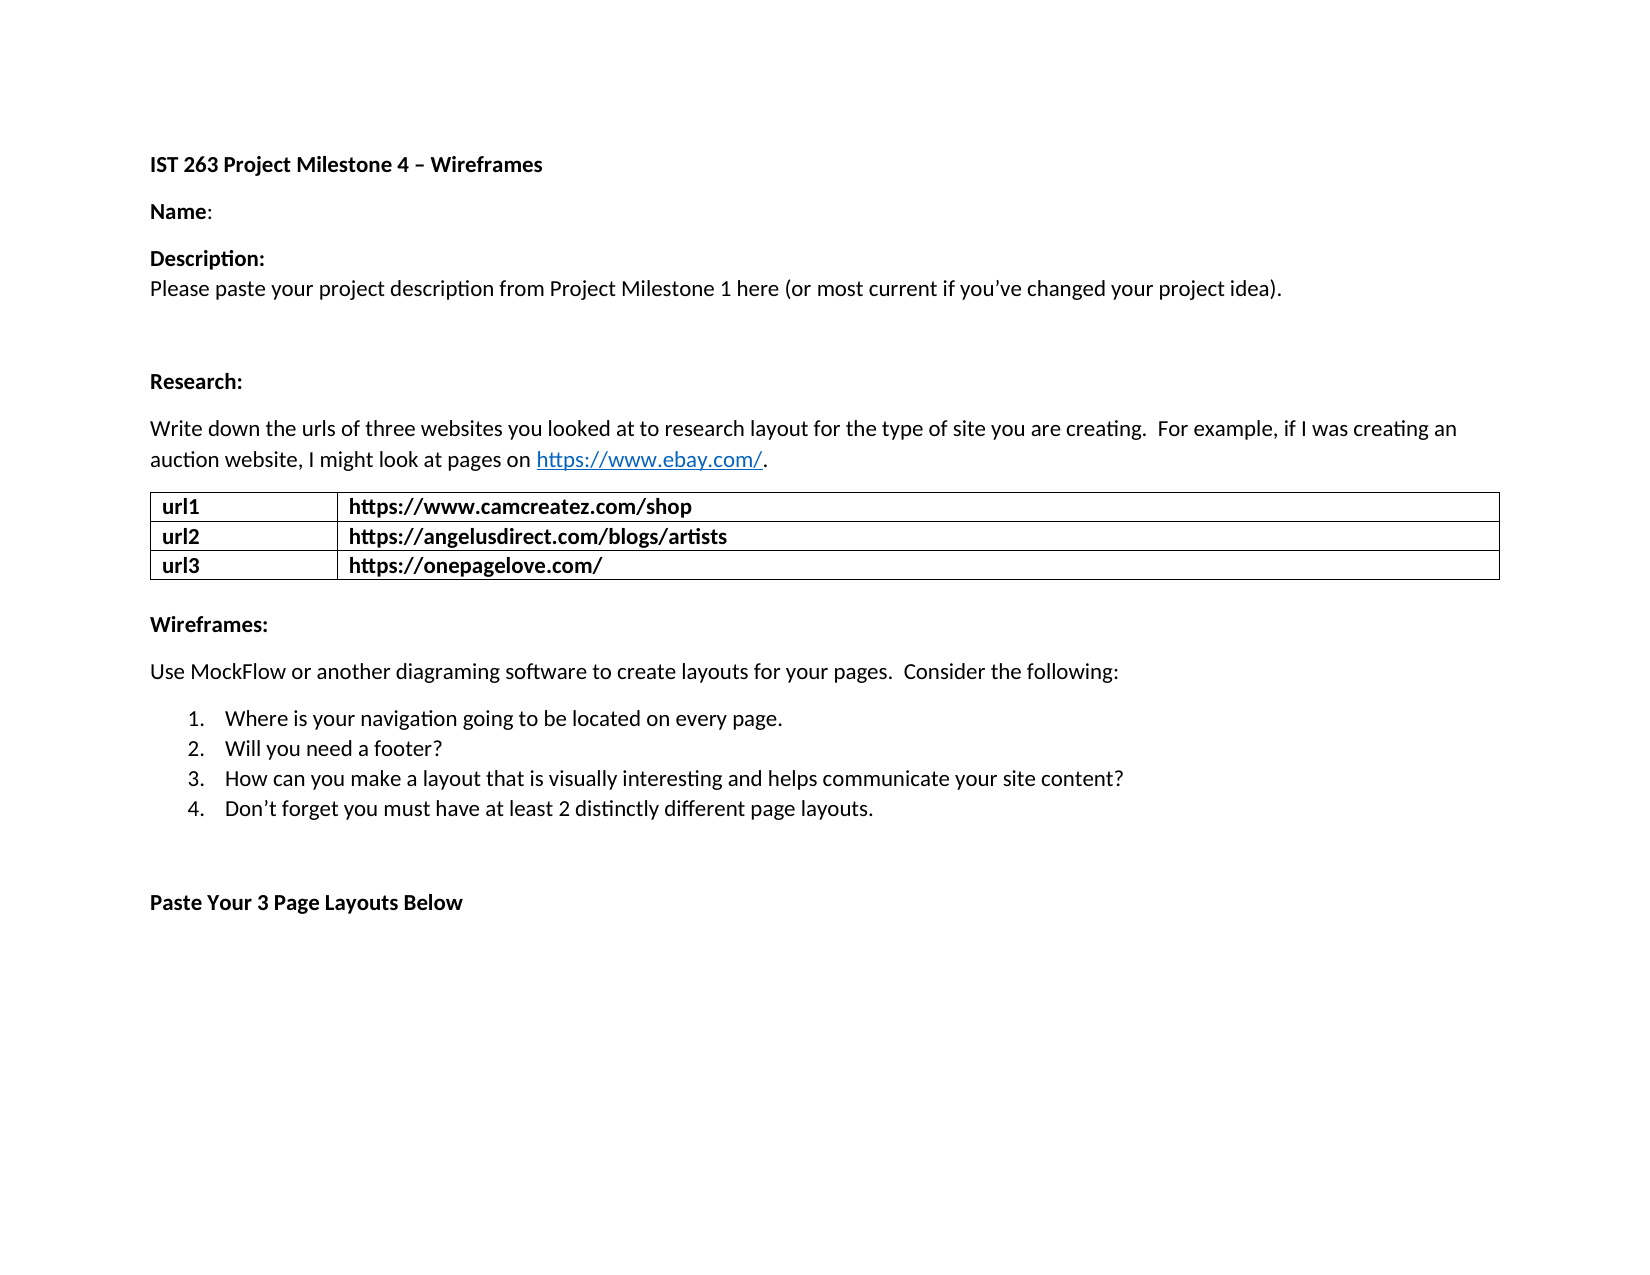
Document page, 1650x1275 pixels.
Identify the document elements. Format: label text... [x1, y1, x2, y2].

table_cell https://angelusdirect.com/blogs/artists [338, 522, 1499, 550]
table_cell url3 [151, 551, 337, 579]
text Write down the urls of three websites you looked at to research layout for the type of site you are creating. For example, if I was creating an auction website, I might look at pages on https://www.ebay.com/. [150, 414, 1500, 473]
text Use MockFlow or another diagraming software to create layouts for your pages. Consider the following: [150, 657, 1500, 685]
list How can you make a layout that is visually interesting and helps communicate your site content? [187, 764, 1500, 792]
table_cell url2 [151, 522, 337, 550]
table_cell https://onepagelove.com/ [338, 551, 1499, 579]
list Will you need a footer? [187, 734, 1500, 762]
table_header url1 [151, 493, 337, 521]
list Don’t forget you must have at least 2 distinctly different page layouts. [187, 794, 1500, 822]
text Paste Your 3 Page Layouts Below [150, 888, 1500, 916]
text Name: [150, 197, 1500, 225]
text Research: [150, 368, 1500, 396]
text Wireframes: [150, 580, 1500, 638]
list Where is your navigation going to be located on every page. [187, 704, 1500, 732]
text Description: Please paste your project description from Project Milestone 1 here (or most current if you’ve changed your project idea). [150, 244, 1500, 302]
table_header https://www.camcreatez.com/shop [338, 493, 1499, 521]
text IST 263 Project Milestone 4 – Wireframes [150, 150, 1500, 178]
